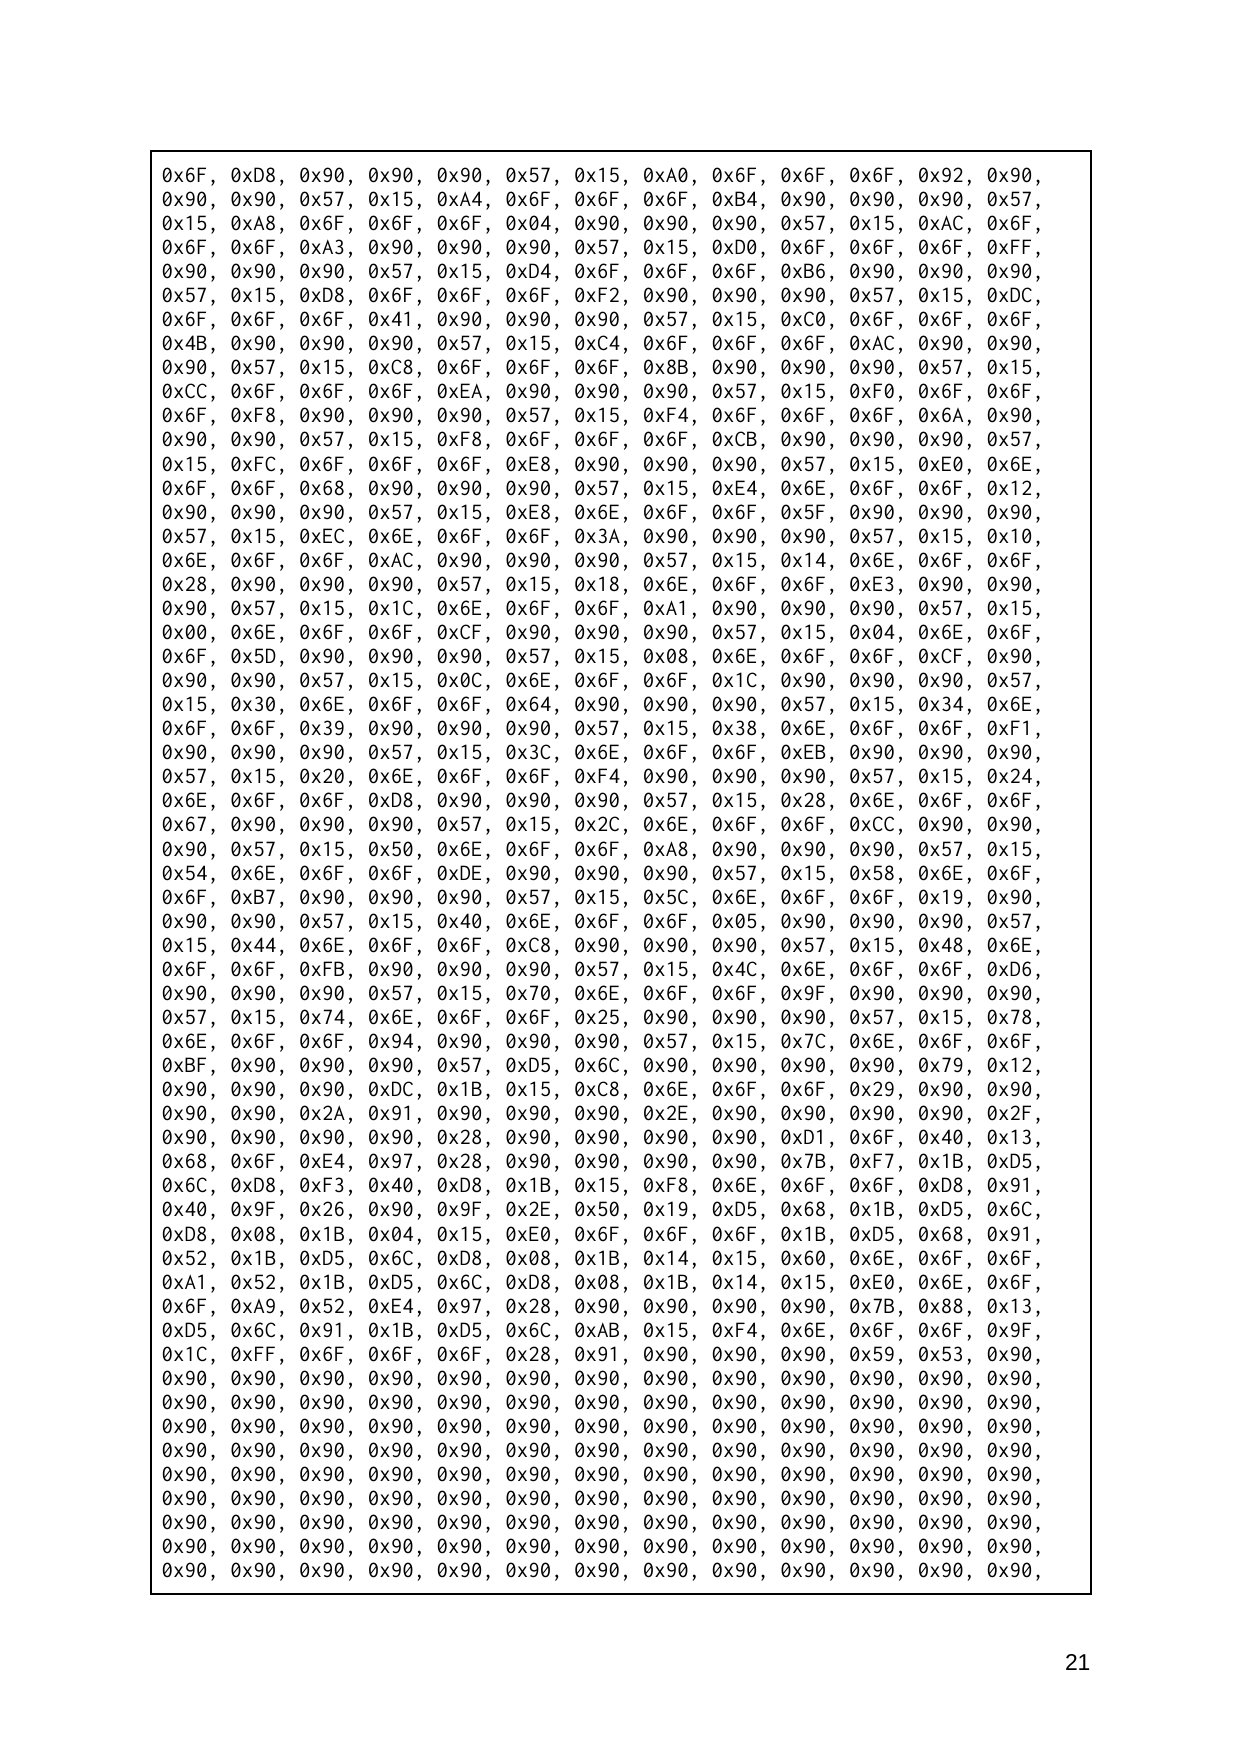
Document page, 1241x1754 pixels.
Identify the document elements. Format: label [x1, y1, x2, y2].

table_header [152, 152, 1090, 1593]
